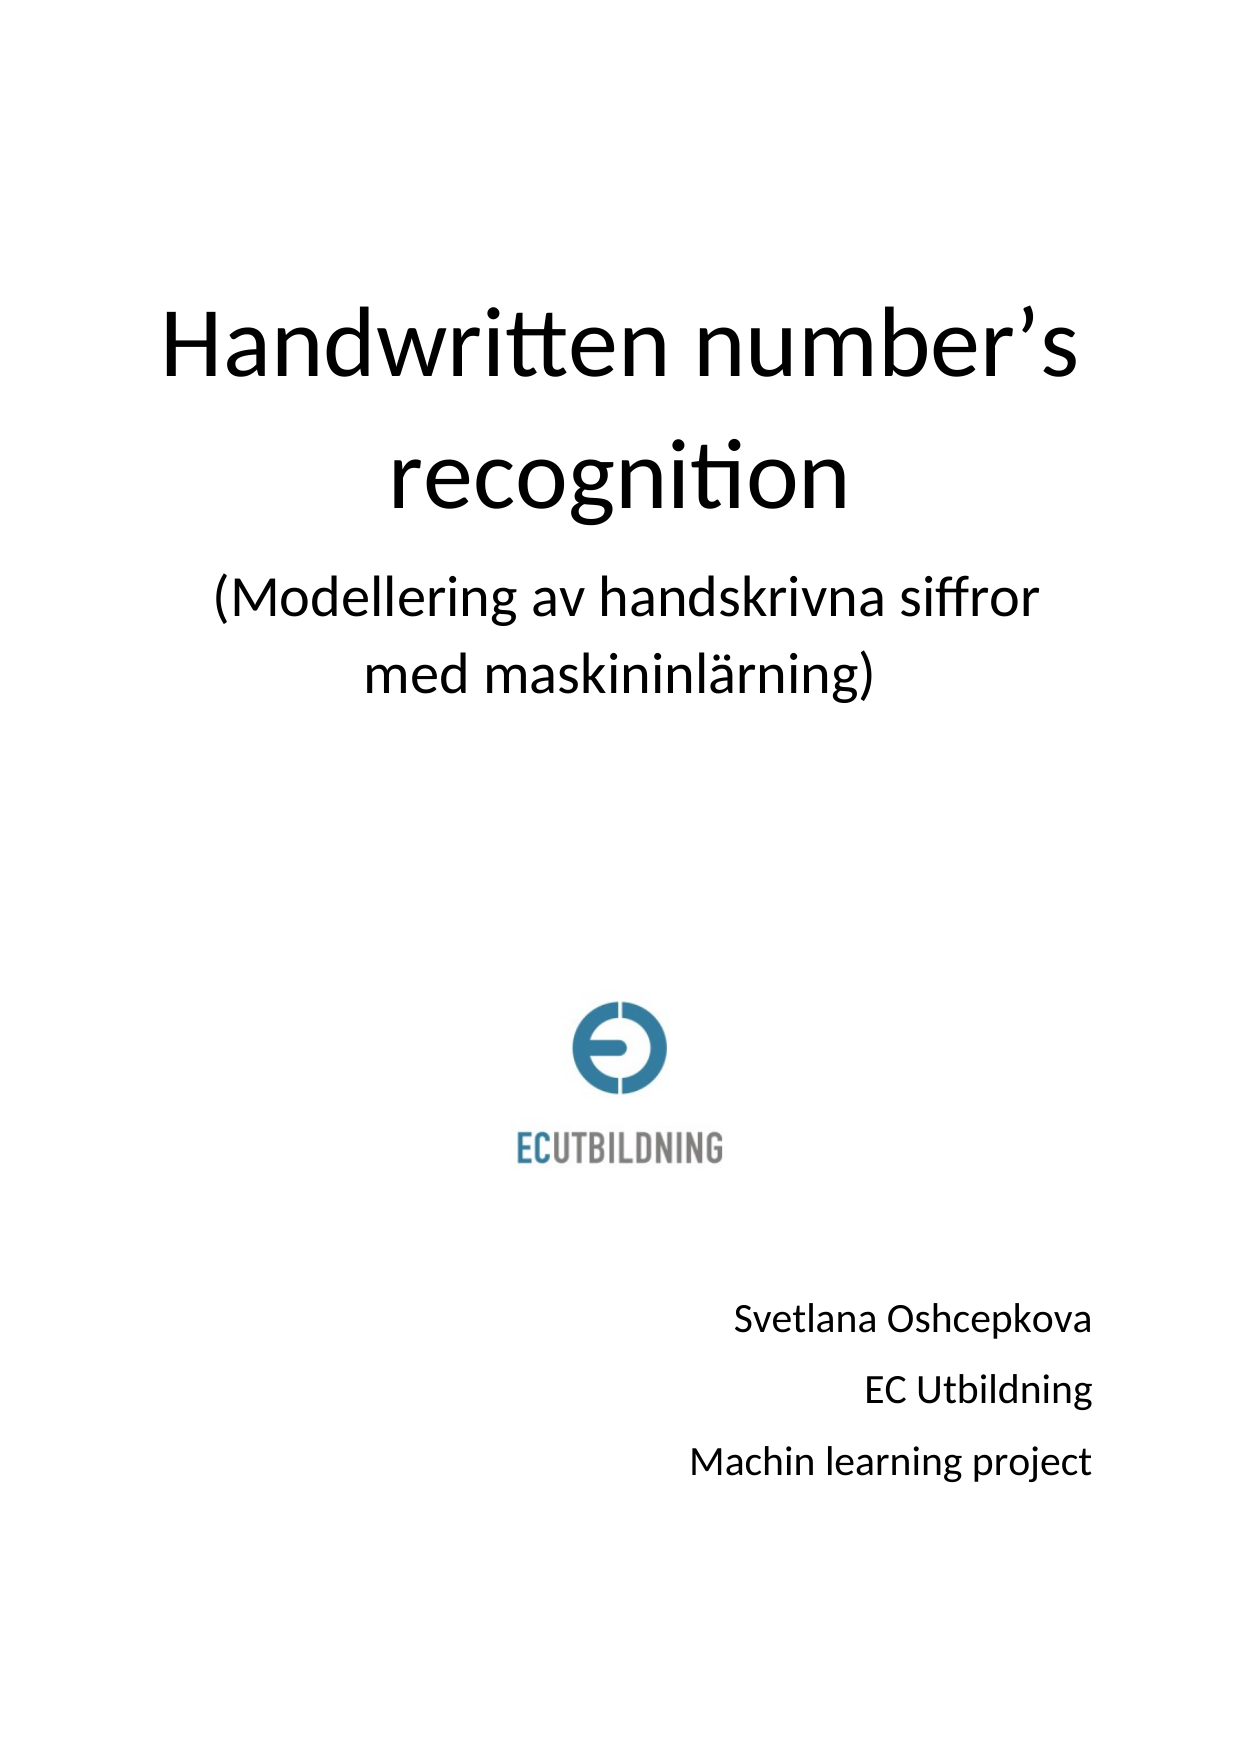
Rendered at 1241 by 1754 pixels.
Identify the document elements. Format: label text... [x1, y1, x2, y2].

text Handwritten number’s recognition [148, 280, 1093, 534]
text Svetlana Oshcepkova [148, 1292, 1093, 1342]
picture [510, 974, 725, 1189]
text Machin learning project [148, 1435, 1093, 1486]
text (Modellering av handskrivna siffror med maskininlärning) [148, 560, 1093, 708]
text EC Utbildning [148, 1363, 1093, 1414]
